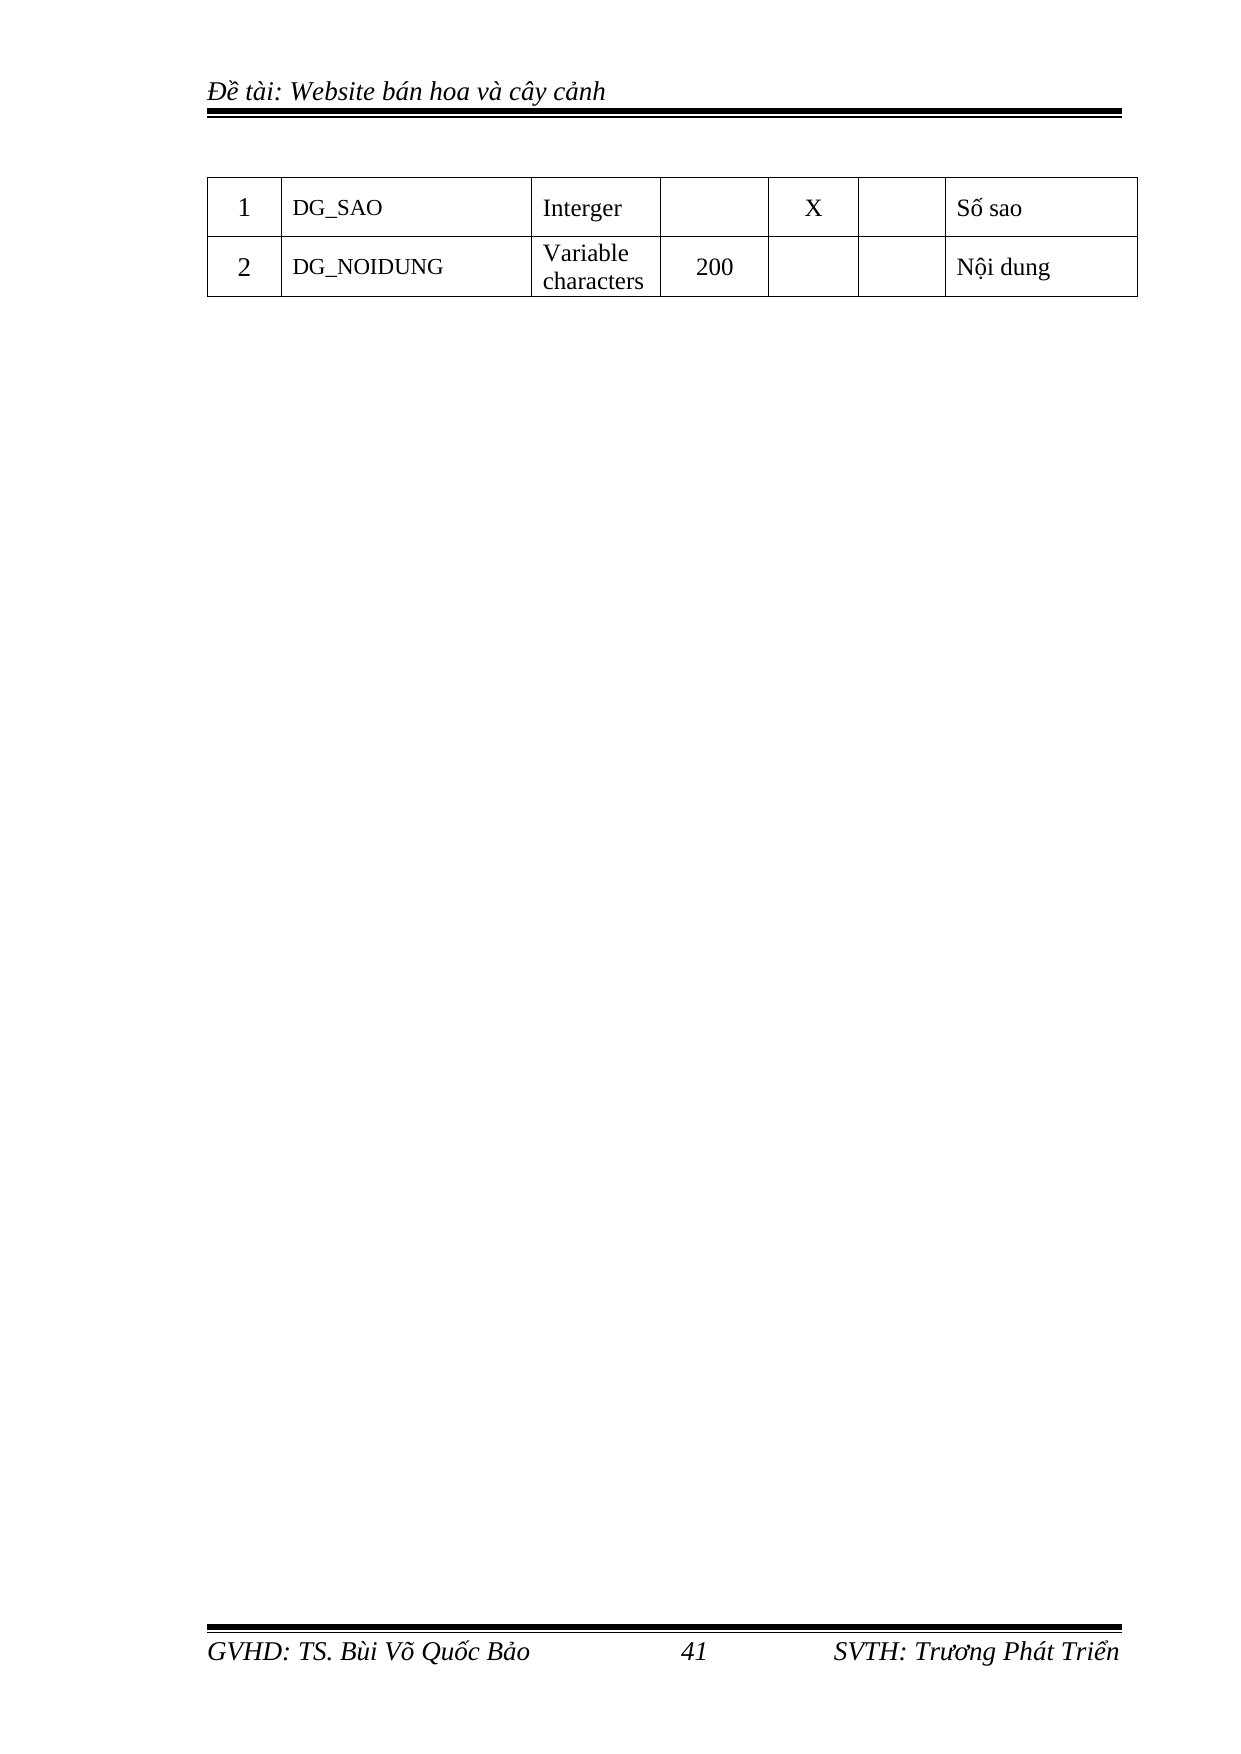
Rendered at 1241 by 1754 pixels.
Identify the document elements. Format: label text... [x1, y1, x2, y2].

table_cell 200 [661, 237, 768, 296]
table_cell Interger [532, 178, 660, 236]
table_cell [661, 178, 768, 236]
table_cell Variable characters [532, 237, 660, 296]
table_cell Số sao [946, 178, 1137, 236]
table_cell [859, 237, 945, 296]
table_cell 2 [208, 237, 281, 296]
table_cell 1 [208, 178, 281, 236]
table_cell X [769, 178, 858, 236]
table_cell Nội dung [946, 237, 1137, 296]
table_cell DG_NOIDUNG [282, 237, 531, 296]
table_cell DG_SAO [282, 178, 531, 236]
table_cell [769, 237, 858, 296]
table_cell [859, 178, 945, 236]
